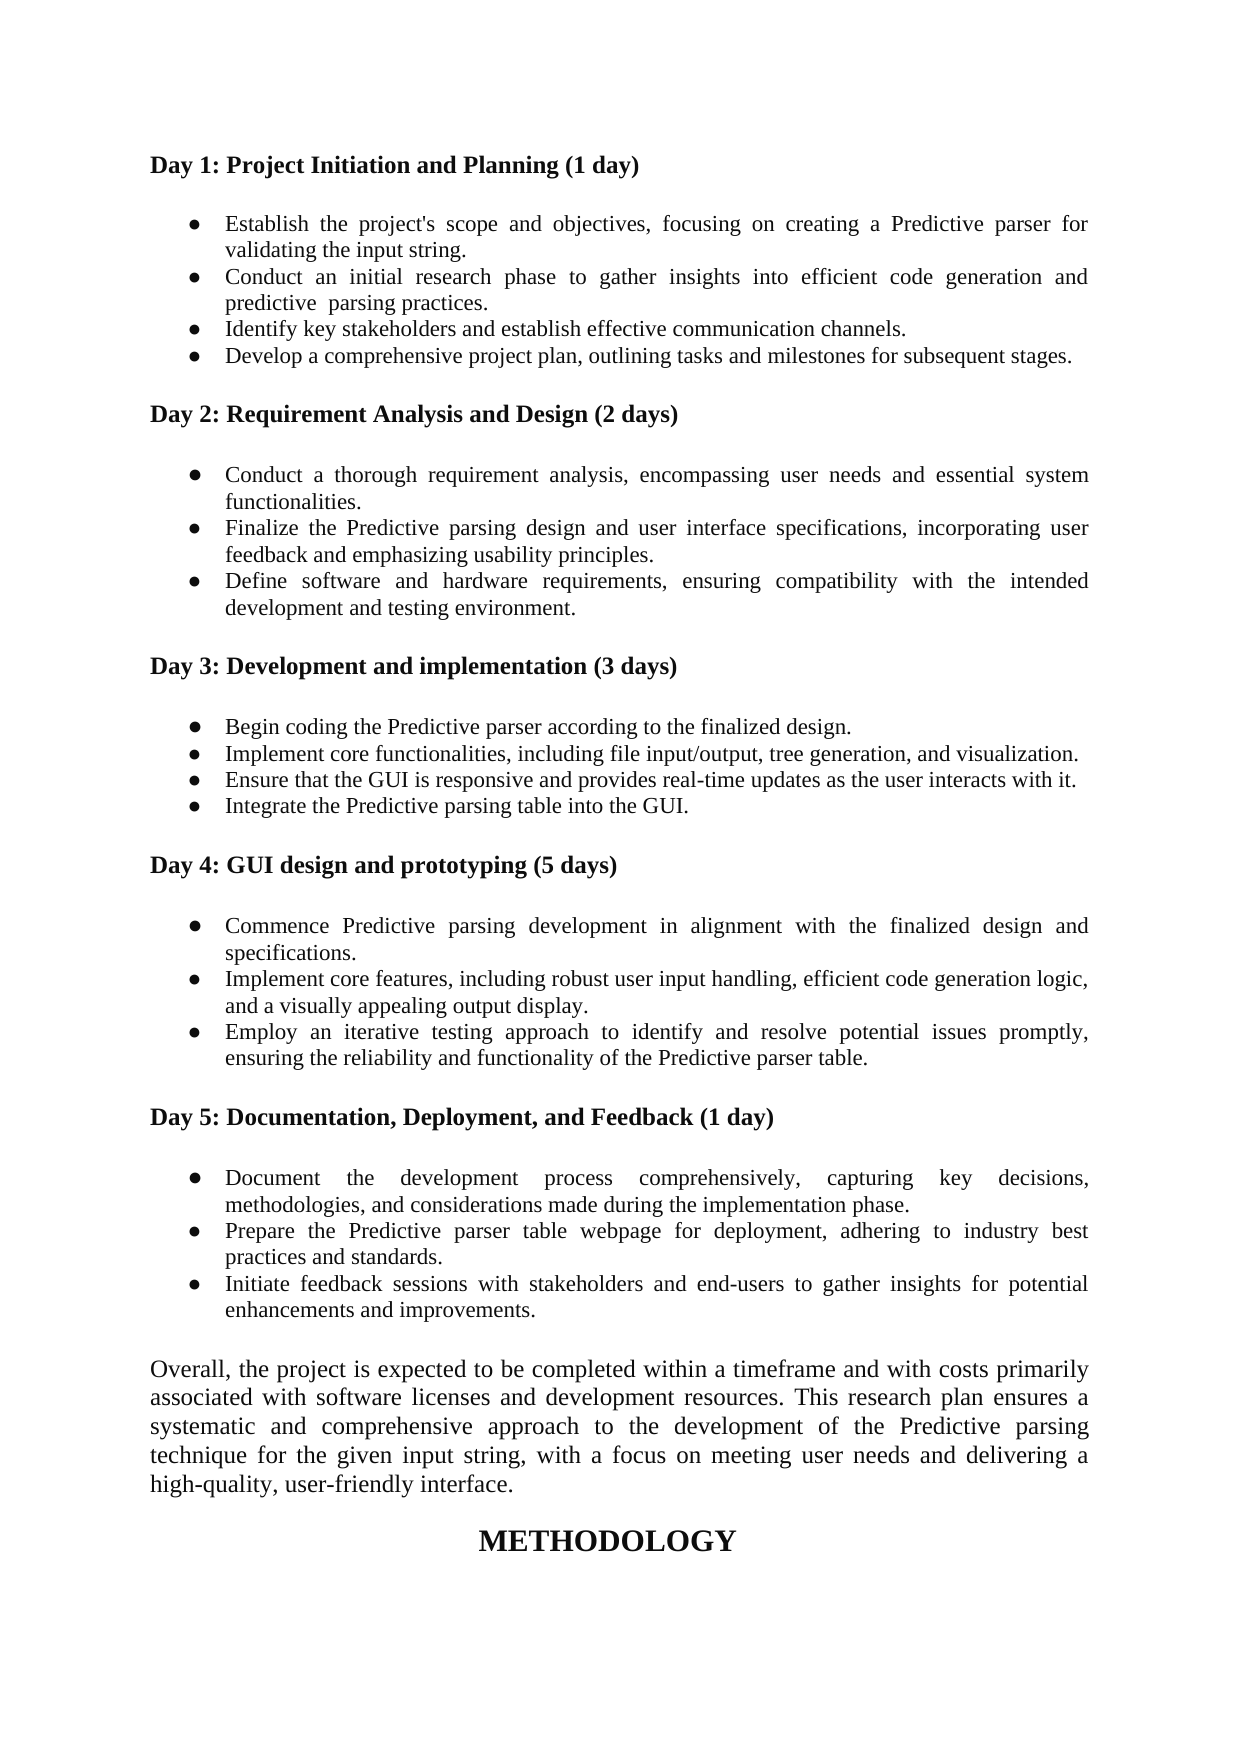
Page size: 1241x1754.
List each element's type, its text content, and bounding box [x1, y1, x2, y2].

text ● Employ an iterative testing approach to identify and resolve potential issues promptly, ensuring the reliability and functionality of the Predictive parser table. [187, 1018, 1090, 1071]
text ● Define software and hardware requirements, ensuring compatibility with the intended development and testing environment. [187, 567, 1090, 620]
text ● Document the development process comprehensively, capturing key decisions, methodologies, and considerations made during the implementation phase. [187, 1162, 1090, 1217]
text Day 1: Project Initiation and Planning (1 day) [150, 150, 1090, 179]
text ● Establish the project's scope and objectives, focusing on creating a Predictive parser for validating the input string. [187, 210, 1090, 263]
text ● Develop a comprehensive project plan, outlining tasks and milestones for subsequent stages. [187, 342, 1090, 368]
text Day 5: Documentation, Deployment, and Feedback (1 day) [150, 1102, 1090, 1131]
text ● Ensure that the GUI is responsive and provides real-time updates as the user interacts with it. [187, 766, 1090, 793]
text METHODOLOGY [150, 1522, 1090, 1558]
text ● Implement core functionalities, including file input/output, tree generation, and visualization. [187, 740, 1090, 766]
text Overall, the project is expected to be completed within a timeframe and with costs primarily associated with software licenses and development resources. This research plan ensures a systematic and comprehensive approach to the development of the Predictive parsing technique for the given input string, with a focus on meeting user needs and delivering a high-quality, user-friendly interface. [150, 1354, 1090, 1497]
text ● Conduct a thorough requirement analysis, encompassing user needs and essential system functionalities. [187, 459, 1090, 514]
text ● Commence Predictive parsing development in alignment with the finalized design and specifications. [187, 910, 1090, 965]
text ● Initiate feedback sessions with stakeholders and end-users to gather insights for potential enhancements and improvements. [187, 1270, 1090, 1322]
text ● Finalize the Predictive parsing design and user interface specifications, incorporating user feedback and emphasizing usability principles. [187, 514, 1090, 567]
text Day 3: Development and implementation (3 days) [150, 651, 1090, 680]
text Day 2: Requirement Analysis and Design (2 days) [150, 399, 1090, 428]
text ● Prepare the Predictive parser table webpage for deployment, adhering to industry best practices and standards. [187, 1217, 1090, 1270]
text ● Begin coding the Predictive parser according to the finalized design. [187, 711, 1090, 740]
text Day 4: GUI design and prototyping (5 days) [150, 850, 1090, 879]
text ● Integrate the Predictive parsing table into the GUI. [187, 793, 1090, 819]
text ● Conduct an initial research phase to gather insights into efficient code generation and predictive parsing practices. [187, 263, 1090, 315]
text ● Identify key stakeholders and establish effective communication channels. [187, 315, 1090, 342]
text ● Implement core features, including robust user input handling, efficient code generation logic, and a visually appealing output display. [187, 965, 1090, 1018]
